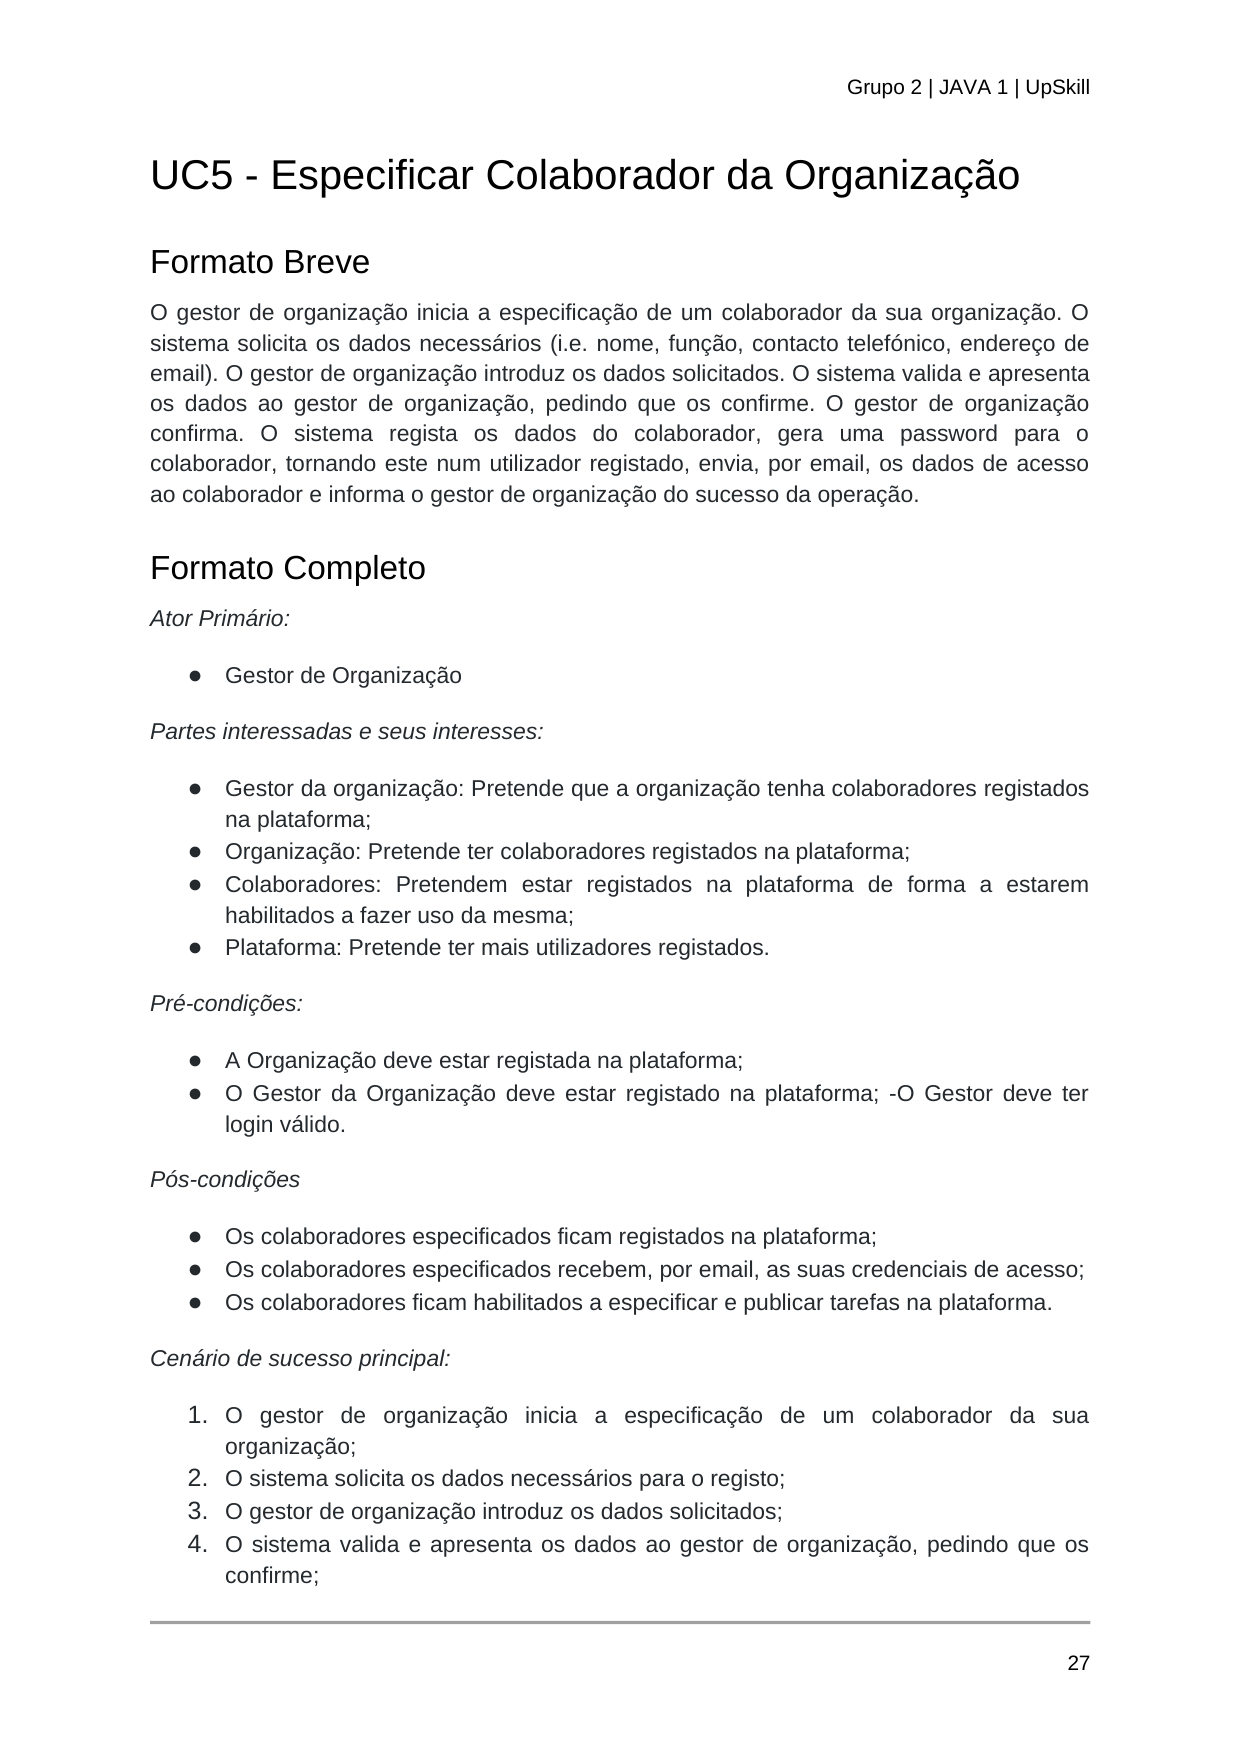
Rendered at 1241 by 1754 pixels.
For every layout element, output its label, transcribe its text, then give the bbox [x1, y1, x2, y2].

text Pós-condições [150, 1166, 1090, 1192]
subtitle Formato Completo [150, 548, 1090, 587]
list O gestor de organização introduz os dados solicitados; [187, 1496, 1090, 1525]
list O gestor de organização inicia a especificação de um colaborador da sua organização; [187, 1401, 1090, 1459]
list Os colaboradores especificados recebem, por email, as suas credenciais de acesso; [187, 1254, 1090, 1283]
text Ator Primário: [150, 605, 1090, 631]
text Pré-condições: [150, 990, 1090, 1016]
list Gestor da organização: Pretende que a organização tenha colaboradores registados na plataforma; [187, 773, 1090, 832]
list Plataforma: Pretende ter mais utilizadores registados. [187, 932, 1090, 961]
text Cenário de sucesso principal: [150, 1345, 1090, 1372]
list O Gestor da Organização deve estar registado na plataforma; -O Gestor deve ter login válido. [187, 1078, 1090, 1137]
list O sistema valida e apresenta os dados ao gestor de organização, pedindo que os confirme; [187, 1529, 1090, 1588]
list Os colaboradores ficam habilitados a especificar e publicar tarefas na plataforma. [187, 1287, 1090, 1316]
list Os colaboradores especificados ficam registados na plataforma; [187, 1221, 1090, 1250]
list O sistema solicita os dados necessários para o registo; [187, 1463, 1090, 1492]
list Organização: Pretende ter colaboradores registados na plataforma; [187, 836, 1090, 865]
text Partes interessadas e seus interesses: [150, 718, 1090, 744]
subtitle UC5 - Especificar Colaborador da Organização [150, 150, 1090, 198]
text O gestor de organização inicia a especificação de um colaborador da sua organização. O sistema solicita os dados necessários (i.e. nome, função, contacto telefónico, endereço de email). O gestor de organização introduz os dados solicitados. O sistema valida e apresenta os dados ao gestor de organização, pedindo que os confirme. O gestor de organização confirma. O sistema regista os dados do colaborador, gera uma password para o colaborador, tornando este num utilizador registado, envia, por email, os dados de acesso ao colaborador e informa o gestor de organização do sucesso da operação. [150, 299, 1090, 507]
subtitle Formato Breve [150, 243, 1090, 281]
list Colaboradores: Pretendem estar registados na plataforma de forma a estarem habilitados a fazer uso da mesma; [187, 869, 1090, 928]
list A Organização deve estar registada na plataforma; [187, 1045, 1090, 1074]
list Gestor de Organização [187, 660, 1090, 689]
